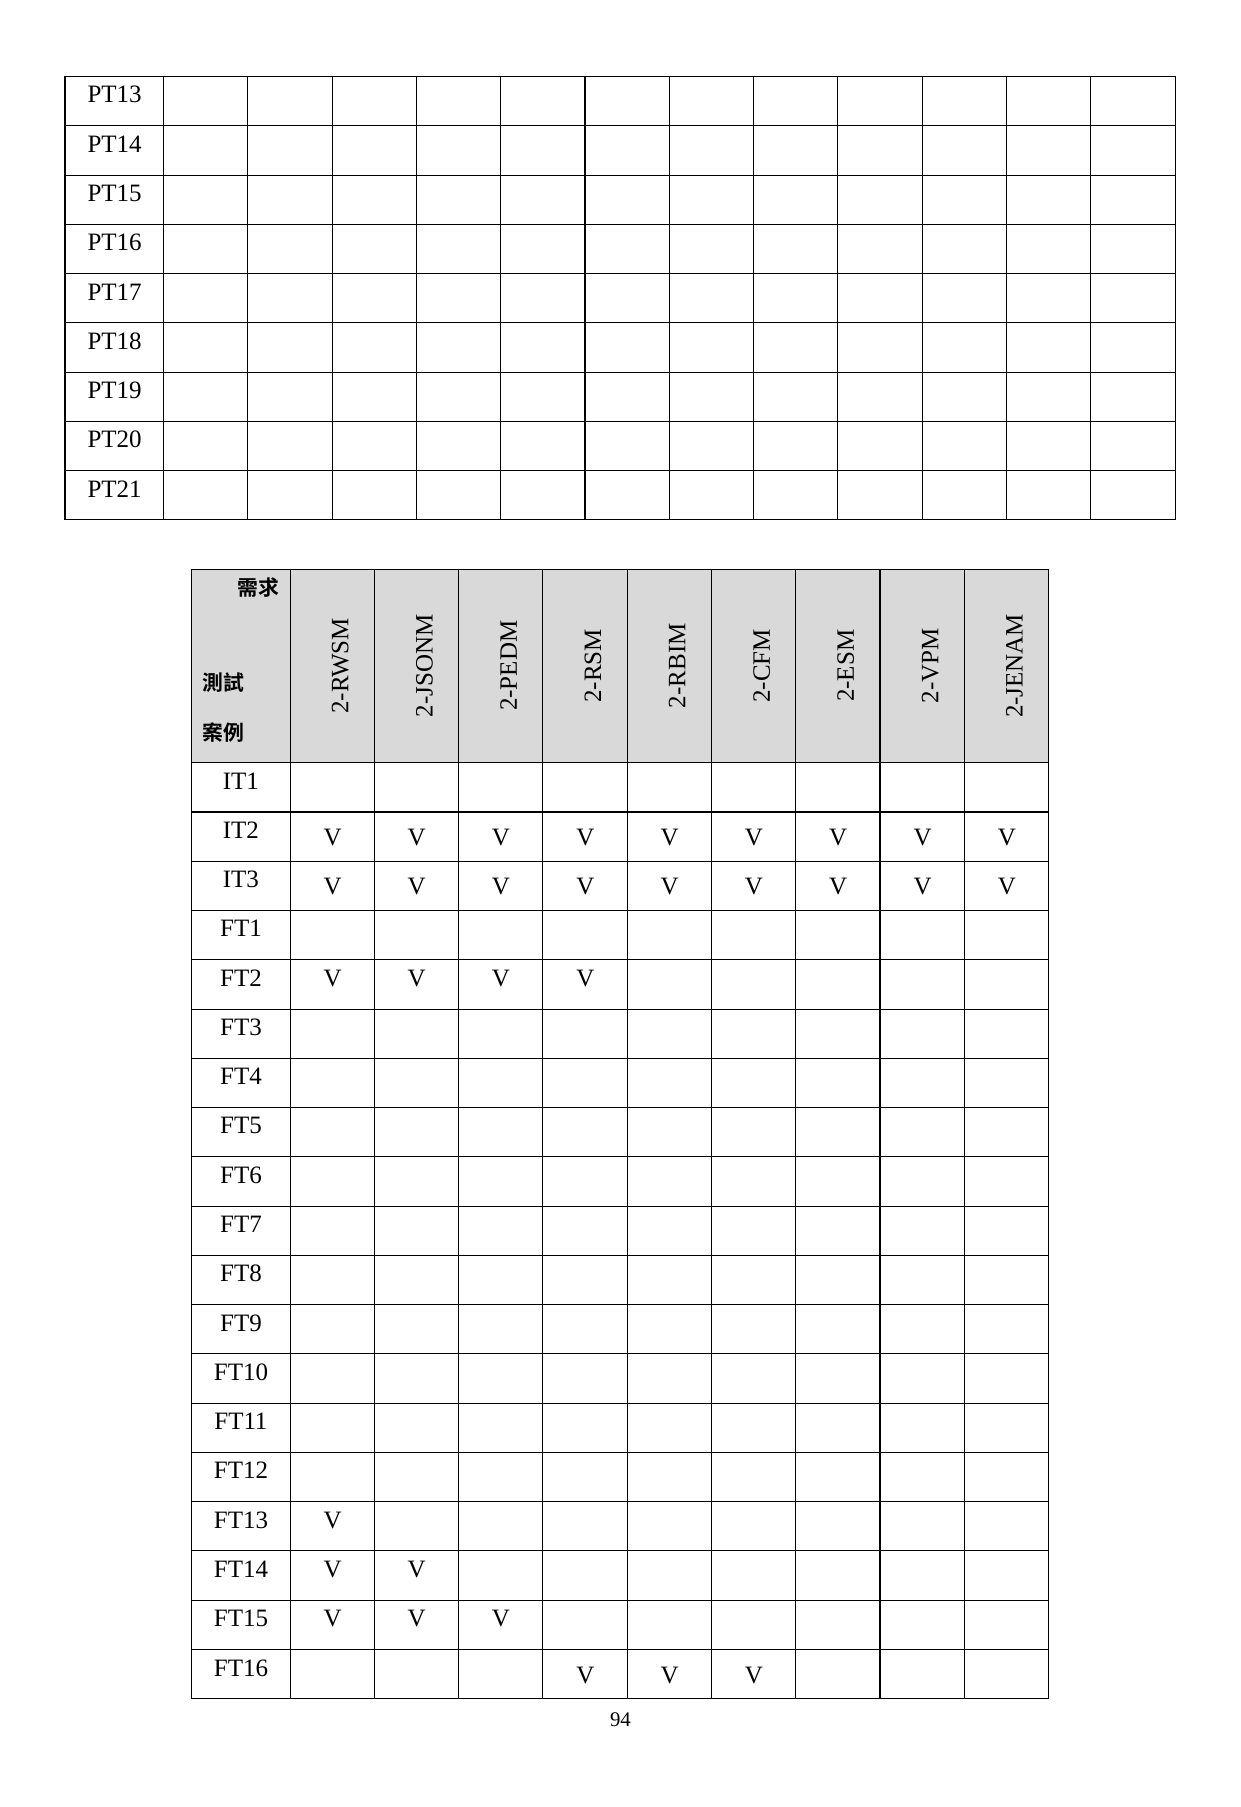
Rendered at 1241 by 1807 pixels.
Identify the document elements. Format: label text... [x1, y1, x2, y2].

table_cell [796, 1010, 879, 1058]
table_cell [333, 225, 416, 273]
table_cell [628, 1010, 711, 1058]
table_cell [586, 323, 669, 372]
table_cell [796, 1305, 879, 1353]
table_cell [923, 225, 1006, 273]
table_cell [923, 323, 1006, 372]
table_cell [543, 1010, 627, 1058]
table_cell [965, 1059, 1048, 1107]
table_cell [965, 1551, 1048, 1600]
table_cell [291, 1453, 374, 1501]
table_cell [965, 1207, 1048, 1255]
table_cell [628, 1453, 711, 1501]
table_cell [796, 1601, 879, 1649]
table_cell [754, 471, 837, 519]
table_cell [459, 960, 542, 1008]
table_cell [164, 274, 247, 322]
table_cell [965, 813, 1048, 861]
table_cell [1091, 126, 1175, 174]
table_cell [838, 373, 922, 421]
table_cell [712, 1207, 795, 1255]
table_cell [838, 176, 922, 224]
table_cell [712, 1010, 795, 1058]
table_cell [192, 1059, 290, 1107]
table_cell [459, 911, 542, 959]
table_cell [1091, 77, 1175, 125]
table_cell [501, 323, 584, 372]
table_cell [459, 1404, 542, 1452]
table_cell [417, 126, 500, 174]
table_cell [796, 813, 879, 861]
table_cell [501, 176, 584, 224]
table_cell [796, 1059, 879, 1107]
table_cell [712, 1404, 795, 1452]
table_cell [248, 176, 332, 224]
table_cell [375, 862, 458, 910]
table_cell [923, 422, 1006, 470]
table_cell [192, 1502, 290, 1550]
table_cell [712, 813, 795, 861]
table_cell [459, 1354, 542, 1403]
table_cell [417, 77, 500, 125]
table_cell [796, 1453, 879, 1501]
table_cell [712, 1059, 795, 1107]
table_cell [164, 126, 247, 174]
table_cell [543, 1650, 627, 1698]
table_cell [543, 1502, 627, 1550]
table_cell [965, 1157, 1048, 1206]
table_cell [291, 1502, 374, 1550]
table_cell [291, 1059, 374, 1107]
table_cell [754, 176, 837, 224]
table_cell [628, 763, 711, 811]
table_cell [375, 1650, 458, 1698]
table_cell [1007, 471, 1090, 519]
table_cell [754, 77, 837, 125]
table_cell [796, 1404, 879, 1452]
table_cell [586, 77, 669, 125]
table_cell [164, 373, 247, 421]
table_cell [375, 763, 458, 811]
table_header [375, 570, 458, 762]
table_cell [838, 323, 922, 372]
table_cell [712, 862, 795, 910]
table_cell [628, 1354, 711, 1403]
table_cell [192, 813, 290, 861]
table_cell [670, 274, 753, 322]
table_cell PT16 [66, 225, 163, 273]
table_cell [1007, 126, 1090, 174]
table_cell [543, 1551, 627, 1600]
table_cell [586, 126, 669, 174]
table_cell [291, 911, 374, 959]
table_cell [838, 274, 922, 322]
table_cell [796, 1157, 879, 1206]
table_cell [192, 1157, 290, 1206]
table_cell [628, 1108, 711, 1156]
table_cell [501, 126, 584, 174]
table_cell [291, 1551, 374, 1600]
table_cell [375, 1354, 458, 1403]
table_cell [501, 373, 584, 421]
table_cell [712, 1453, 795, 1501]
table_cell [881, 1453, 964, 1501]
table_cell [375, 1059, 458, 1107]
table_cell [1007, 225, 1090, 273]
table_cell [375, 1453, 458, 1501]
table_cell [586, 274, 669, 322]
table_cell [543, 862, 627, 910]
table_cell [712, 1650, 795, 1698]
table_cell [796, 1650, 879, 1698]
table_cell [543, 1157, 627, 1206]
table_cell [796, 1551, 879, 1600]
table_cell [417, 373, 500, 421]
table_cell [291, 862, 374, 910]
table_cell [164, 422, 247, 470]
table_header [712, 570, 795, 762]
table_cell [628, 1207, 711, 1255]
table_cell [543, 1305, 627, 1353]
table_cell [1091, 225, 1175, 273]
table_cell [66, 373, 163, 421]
table_cell [754, 126, 837, 174]
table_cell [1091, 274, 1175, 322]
table_cell [1007, 176, 1090, 224]
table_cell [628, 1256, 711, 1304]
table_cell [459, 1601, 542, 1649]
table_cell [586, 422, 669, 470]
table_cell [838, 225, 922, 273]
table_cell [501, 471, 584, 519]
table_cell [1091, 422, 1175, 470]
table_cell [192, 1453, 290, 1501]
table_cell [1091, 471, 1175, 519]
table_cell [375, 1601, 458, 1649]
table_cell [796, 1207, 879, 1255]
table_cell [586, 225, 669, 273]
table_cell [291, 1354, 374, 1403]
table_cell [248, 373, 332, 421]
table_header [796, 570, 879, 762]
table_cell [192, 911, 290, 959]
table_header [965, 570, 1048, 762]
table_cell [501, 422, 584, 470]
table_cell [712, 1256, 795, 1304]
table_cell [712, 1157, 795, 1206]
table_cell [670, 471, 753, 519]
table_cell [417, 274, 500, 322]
table_cell [838, 77, 922, 125]
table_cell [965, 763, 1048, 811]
table_cell PT13 [66, 77, 163, 125]
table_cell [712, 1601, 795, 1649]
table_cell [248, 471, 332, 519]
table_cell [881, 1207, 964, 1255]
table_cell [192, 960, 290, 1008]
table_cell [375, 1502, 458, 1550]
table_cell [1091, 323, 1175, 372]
table_cell [923, 126, 1006, 174]
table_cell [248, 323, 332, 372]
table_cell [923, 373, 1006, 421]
table_cell [1091, 176, 1175, 224]
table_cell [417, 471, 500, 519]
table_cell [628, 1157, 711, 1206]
table_cell [923, 77, 1006, 125]
table_cell [417, 176, 500, 224]
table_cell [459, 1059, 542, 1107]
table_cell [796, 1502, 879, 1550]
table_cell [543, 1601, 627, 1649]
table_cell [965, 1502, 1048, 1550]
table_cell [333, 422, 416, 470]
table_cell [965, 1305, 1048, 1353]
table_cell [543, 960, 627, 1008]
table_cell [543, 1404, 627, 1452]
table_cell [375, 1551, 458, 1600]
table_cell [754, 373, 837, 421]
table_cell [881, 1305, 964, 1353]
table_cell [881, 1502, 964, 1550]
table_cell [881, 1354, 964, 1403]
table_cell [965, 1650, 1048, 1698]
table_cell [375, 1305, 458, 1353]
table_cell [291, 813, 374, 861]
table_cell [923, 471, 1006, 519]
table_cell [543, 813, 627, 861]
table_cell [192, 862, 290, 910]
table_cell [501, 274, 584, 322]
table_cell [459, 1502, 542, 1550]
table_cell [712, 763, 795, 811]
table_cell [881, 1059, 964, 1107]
table_cell [838, 126, 922, 174]
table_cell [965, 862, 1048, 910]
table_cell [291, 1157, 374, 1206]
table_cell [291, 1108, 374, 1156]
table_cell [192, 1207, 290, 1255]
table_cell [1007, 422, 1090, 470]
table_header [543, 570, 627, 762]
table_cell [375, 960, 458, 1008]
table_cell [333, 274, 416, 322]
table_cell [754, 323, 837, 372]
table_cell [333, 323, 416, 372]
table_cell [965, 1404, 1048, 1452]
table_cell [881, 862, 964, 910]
table_cell [670, 77, 753, 125]
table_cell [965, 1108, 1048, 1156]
table_cell PT14 [66, 126, 163, 174]
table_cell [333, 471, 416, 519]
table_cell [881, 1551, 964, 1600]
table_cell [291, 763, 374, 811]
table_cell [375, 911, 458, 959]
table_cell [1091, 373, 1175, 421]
table_cell [333, 126, 416, 174]
table_cell [248, 225, 332, 273]
table_cell [164, 77, 247, 125]
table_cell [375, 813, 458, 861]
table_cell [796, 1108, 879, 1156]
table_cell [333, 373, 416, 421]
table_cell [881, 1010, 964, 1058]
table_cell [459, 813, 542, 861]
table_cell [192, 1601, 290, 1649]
table_cell [1007, 77, 1090, 125]
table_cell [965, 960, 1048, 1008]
table_cell [670, 126, 753, 174]
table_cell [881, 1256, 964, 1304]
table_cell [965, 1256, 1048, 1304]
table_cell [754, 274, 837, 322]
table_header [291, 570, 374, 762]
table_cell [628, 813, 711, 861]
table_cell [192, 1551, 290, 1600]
table_cell PT15 [66, 176, 163, 224]
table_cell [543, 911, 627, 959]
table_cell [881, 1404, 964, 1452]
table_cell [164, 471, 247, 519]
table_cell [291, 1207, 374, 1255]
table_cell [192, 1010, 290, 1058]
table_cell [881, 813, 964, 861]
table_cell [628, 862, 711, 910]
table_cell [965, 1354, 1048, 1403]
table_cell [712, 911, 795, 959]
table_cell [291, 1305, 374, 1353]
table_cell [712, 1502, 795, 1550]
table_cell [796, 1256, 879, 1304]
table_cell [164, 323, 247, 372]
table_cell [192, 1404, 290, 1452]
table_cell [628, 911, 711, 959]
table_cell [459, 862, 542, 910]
table_cell [333, 77, 416, 125]
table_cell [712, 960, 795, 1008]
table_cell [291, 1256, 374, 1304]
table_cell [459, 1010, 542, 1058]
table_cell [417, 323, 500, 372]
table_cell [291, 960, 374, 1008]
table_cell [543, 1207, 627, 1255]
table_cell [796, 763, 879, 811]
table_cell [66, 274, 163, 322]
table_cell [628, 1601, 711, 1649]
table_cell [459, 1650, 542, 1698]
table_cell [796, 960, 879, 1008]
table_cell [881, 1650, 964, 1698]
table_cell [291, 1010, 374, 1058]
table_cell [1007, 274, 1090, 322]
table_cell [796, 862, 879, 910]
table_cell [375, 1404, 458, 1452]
table_cell [333, 176, 416, 224]
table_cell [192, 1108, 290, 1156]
table_cell [923, 176, 1006, 224]
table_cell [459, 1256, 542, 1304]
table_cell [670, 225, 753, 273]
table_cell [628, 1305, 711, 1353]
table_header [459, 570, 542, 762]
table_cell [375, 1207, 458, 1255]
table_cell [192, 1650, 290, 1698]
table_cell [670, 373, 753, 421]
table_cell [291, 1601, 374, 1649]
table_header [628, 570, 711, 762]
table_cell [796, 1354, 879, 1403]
table_cell [248, 126, 332, 174]
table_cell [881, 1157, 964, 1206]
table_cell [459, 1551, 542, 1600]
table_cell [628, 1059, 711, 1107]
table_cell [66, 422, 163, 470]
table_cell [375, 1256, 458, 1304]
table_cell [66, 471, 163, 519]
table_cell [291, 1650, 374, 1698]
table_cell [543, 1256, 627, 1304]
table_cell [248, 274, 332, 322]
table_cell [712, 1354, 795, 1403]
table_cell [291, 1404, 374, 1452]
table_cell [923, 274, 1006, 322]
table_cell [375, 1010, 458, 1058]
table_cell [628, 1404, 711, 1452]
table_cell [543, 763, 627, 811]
table_cell [248, 77, 332, 125]
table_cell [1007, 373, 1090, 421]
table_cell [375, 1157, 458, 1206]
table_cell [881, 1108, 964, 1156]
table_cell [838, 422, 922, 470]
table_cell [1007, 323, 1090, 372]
table_cell [501, 77, 584, 125]
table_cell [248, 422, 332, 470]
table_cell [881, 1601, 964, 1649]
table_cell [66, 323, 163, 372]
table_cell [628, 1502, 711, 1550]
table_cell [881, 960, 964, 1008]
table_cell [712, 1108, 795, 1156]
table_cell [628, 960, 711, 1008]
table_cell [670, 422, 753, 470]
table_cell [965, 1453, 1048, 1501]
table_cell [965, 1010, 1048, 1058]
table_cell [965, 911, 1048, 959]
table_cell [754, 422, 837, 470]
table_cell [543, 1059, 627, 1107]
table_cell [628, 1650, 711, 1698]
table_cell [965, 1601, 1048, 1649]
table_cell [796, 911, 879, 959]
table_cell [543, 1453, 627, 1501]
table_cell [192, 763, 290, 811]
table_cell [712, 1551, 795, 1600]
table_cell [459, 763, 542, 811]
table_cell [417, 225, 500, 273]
table_cell [164, 225, 247, 273]
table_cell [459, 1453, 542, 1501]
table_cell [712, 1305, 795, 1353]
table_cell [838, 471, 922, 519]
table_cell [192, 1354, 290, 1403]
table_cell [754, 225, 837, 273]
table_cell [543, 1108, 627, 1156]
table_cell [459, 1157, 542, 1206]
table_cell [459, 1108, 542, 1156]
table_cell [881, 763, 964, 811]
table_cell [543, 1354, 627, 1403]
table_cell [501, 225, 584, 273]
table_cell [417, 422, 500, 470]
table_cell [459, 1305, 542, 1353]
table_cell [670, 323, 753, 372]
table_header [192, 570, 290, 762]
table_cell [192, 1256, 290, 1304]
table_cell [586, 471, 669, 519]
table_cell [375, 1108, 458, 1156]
table_cell [670, 176, 753, 224]
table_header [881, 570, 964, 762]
table_cell [586, 176, 669, 224]
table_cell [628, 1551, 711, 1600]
table_cell [164, 176, 247, 224]
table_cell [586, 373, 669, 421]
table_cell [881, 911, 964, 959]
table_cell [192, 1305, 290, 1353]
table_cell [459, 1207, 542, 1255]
